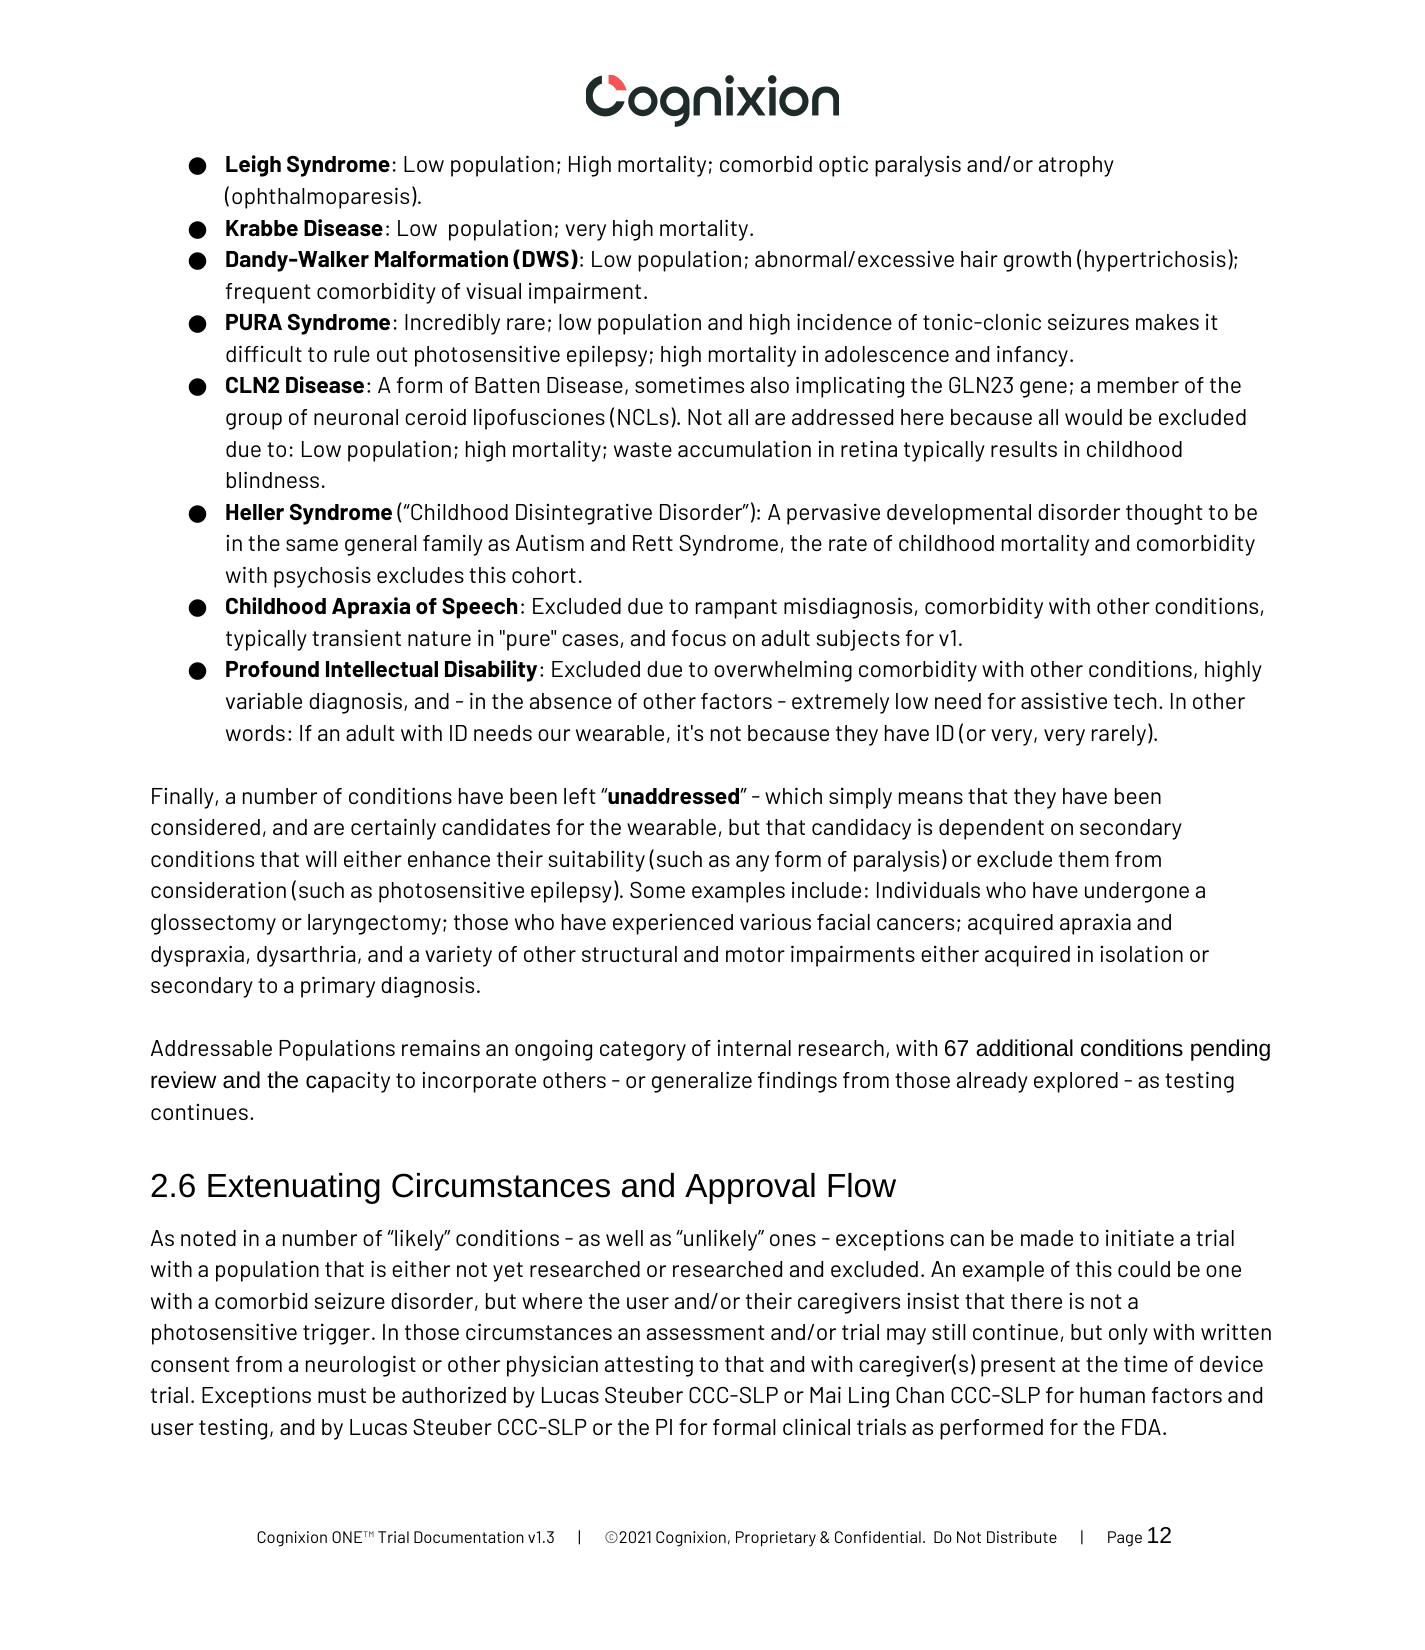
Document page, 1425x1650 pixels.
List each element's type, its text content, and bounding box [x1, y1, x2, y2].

subtitle 2.6 Extenuating Circumstances and Approval Flow [150, 1167, 1275, 1205]
list Leigh Syndrome: Low population; High mortality; comorbid optic paralysis and/or atrophy (ophthalmoparesis). [187, 150, 1275, 209]
list CLN2 Disease: A form of Batten Disease, sometimes also implicating the GLN23 gene; a member of the group of neuronal ceroid lipofusciones (NCLs). Not all are addressed here because all would be excluded due to: Low population; high mortality; waste accumulation in retina typically results in childhood blindness. [187, 371, 1275, 493]
list PURA Syndrome: Incredibly rare; low population and high incidence of tonic-clonic seizures makes it difficult to rule out photosensitive epilepsy; high mortality in adolescence and infancy. [187, 308, 1275, 367]
list Krabbe Disease: Low population; very high mortality. [187, 213, 1275, 241]
text Finally, a number of conditions have been left “unaddressed” - which simply means that they have been considered, and are certainly candidates for the wearable, but that candidacy is dependent on secondary conditions that will either enhance their suitability (such as any form of paralysis) or exclude them from consideration (such as photosensitive epilepsy). Some examples include: Individuals who have undergone a glossectomy or laryngectomy; those who have experienced various facial cancers; acquired apraxia and dyspraxia, dysarthria, and a variety of other structural and motor impairments either acquired in isolation or secondary to a primary diagnosis. [150, 781, 1275, 998]
text Addressable Populations remains an ongoing category of internal research, with 67 additional conditions pending review and the capacity to incorporate others - or generalize findings from those already explored - as testing continues. [150, 1034, 1275, 1125]
list Childhood Apraxia of Speech: Excluded due to rampant misdiagnosis, comorbidity with other conditions, typically transient nature in "pure" cases, and focus on adult subjects for v1. [187, 592, 1275, 651]
list Dandy-Walker Malformation (DWS): Low population; abnormal/excessive hair growth (hypertrichosis); frequent comorbidity of visual impairment. [187, 245, 1275, 304]
list Heller Syndrome (“Childhood Disintegrative Disorder”): A pervasive developmental disorder thought to be in the same general family as Autism and Rett Syndrome, the rate of childhood mortality and comorbidity with psychosis excludes this cohort. [187, 497, 1275, 588]
text As noted in a number of “likely” conditions - as well as “unlikely” ones - exceptions can be made to initiate a trial with a population that is either not yet researched or researched and excluded. An example of this could be one with a comorbid seizure disorder, but where the user and/or their caregivers insist that there is not a photosensitive trigger. In those circumstances an assessment and/or trial may still continue, but only with written consent from a neurologist or other physician attesting to that and with caregiver(s) present at the time of device trial. Exceptions must be authorized by Lucas Steuber CCC-SLP or Mai Ling Chan CCC-SLP for human factors and user testing, and by Lucas Steuber CCC-SLP or the PI for formal clinical trials as performed for the FDA. [150, 1223, 1275, 1440]
picture [586, 75, 839, 127]
list Profound Intellectual Disability: Excluded due to overwhelming comorbidity with other conditions, highly variable diagnosis, and - in the absence of other factors - extremely low need for assistive tech. In other words: If an adult with ID needs our wearable, it's not because they have ID (or very, very rarely). [187, 655, 1275, 746]
